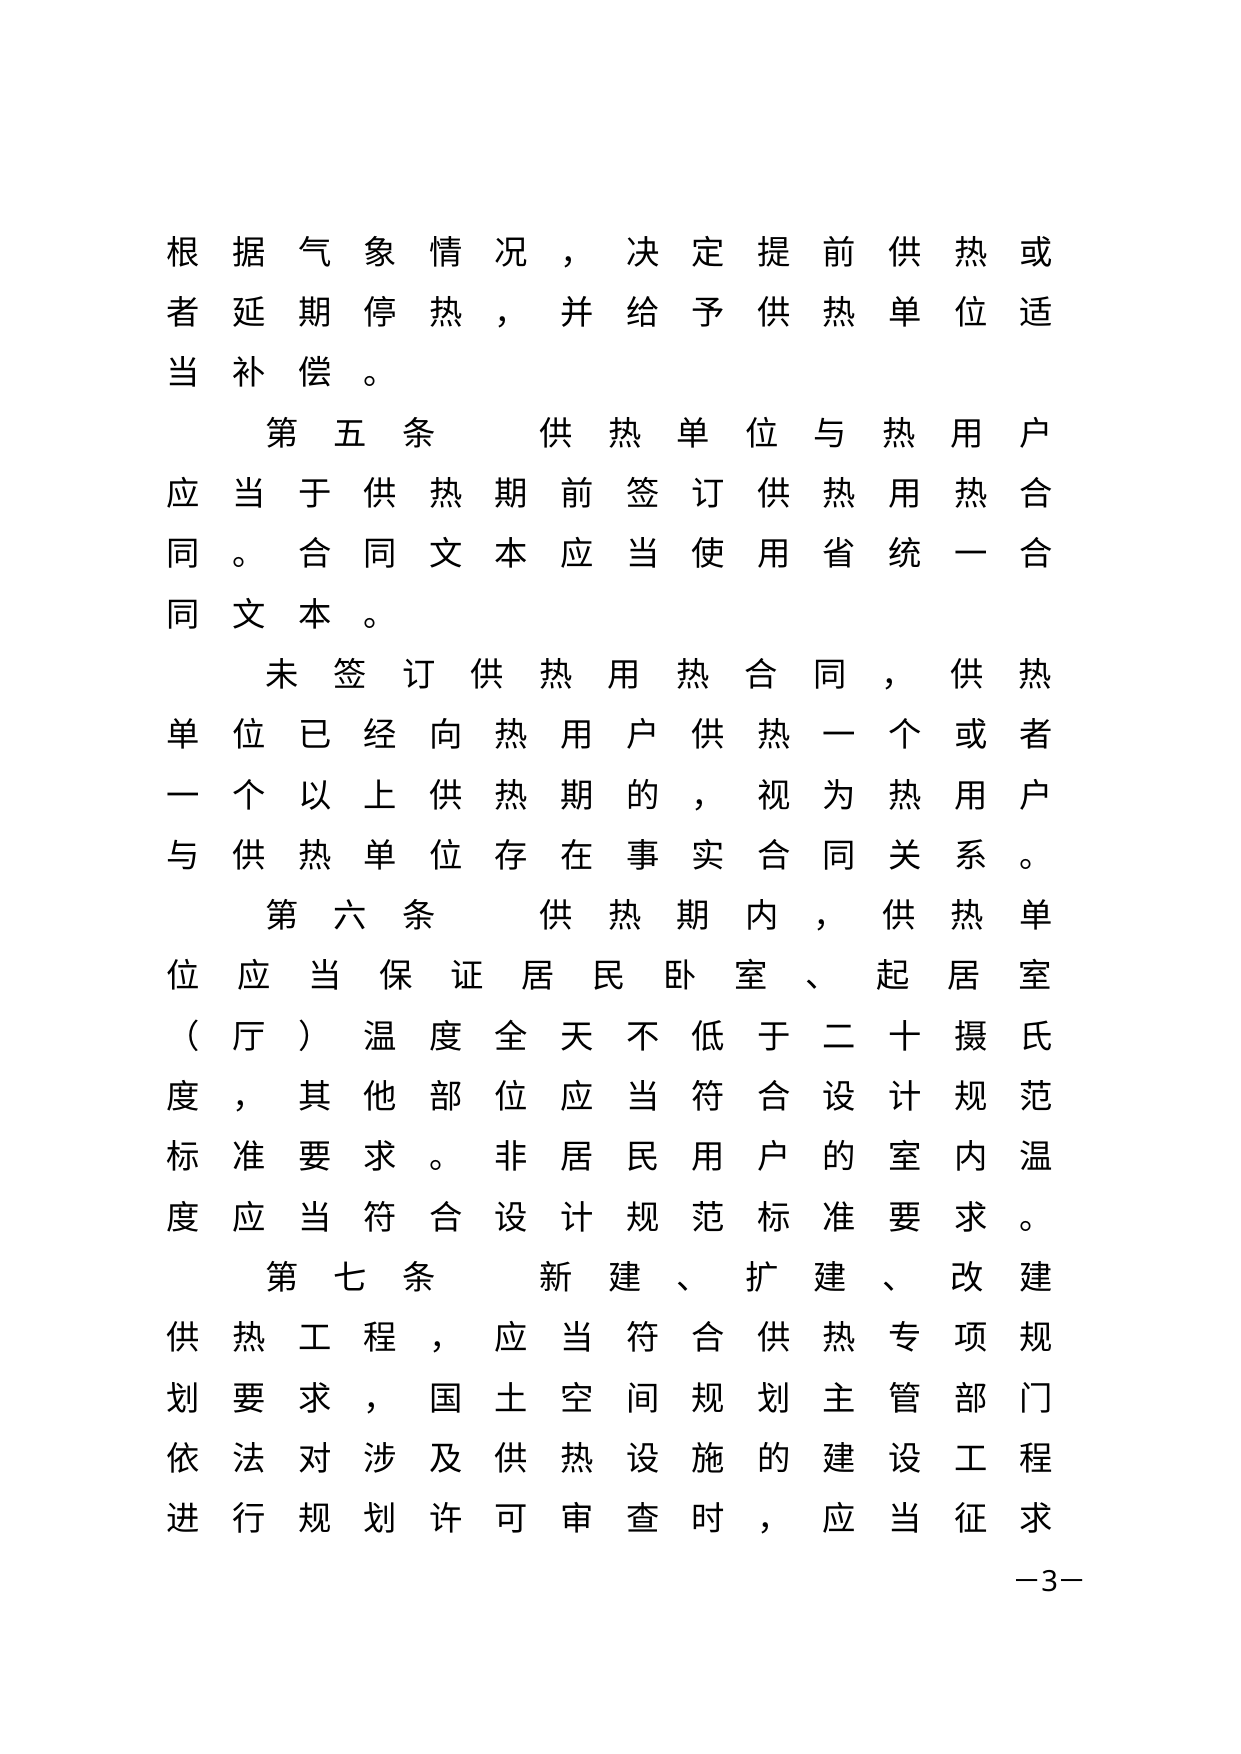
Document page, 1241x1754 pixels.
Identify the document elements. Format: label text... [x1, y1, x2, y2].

text 第七条 新建、扩建、改建供热工程，应当符合供热专项规划要求，国土空间规划主管部门依法对涉及供热设施的建设工程进行规划许可审查时，应当征求同级供热主管部门的意见。 [167, 1245, 1085, 1546]
text 第六条 供热期内，供热单位应当保证居民卧室、起居室（厅）温度全天不低于二十摄氏度，其他部位应当符合设计规范标准要求。非居民用户的室内温度应当符合设计规范标准要求。 [167, 883, 1085, 1245]
text 市、县（市）人民政府可以根据气象情况，决定提前供热或者延期停热，并给予供热单位适当补偿。 [167, 219, 1085, 400]
text 未签订供热用热合同，供热单位已经向热用户供热一个或者一个以上供热期的，视为热用户与供热单位存在事实合同关系。 [167, 642, 1085, 883]
text 第五条 供热单位与热用户应当于供热期前签订供热用热合同。合同文本应当使用省统一合同文本。 [167, 400, 1085, 642]
